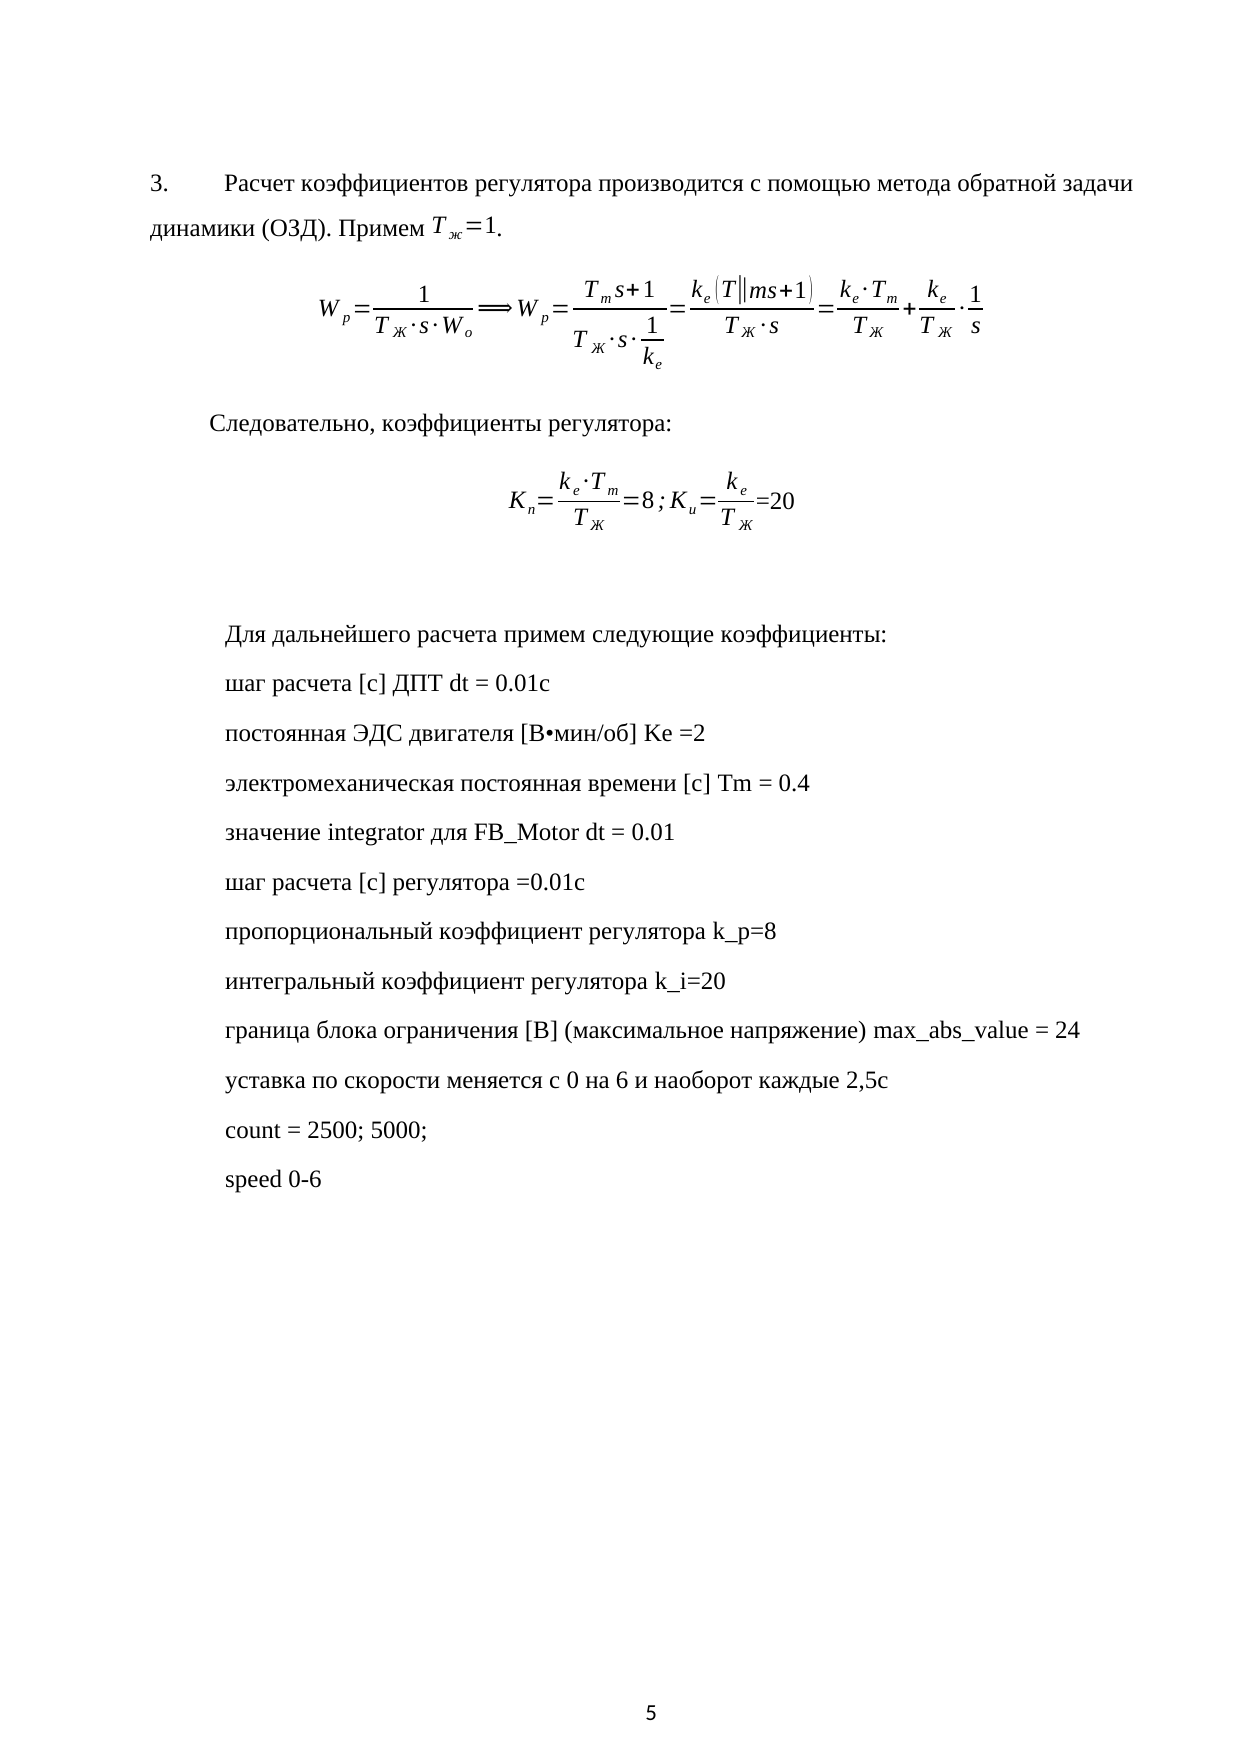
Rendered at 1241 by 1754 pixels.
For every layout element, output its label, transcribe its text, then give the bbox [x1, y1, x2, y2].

text Для дальнейшего расчета примем следующие коэффициенты: [177, 619, 1152, 648]
text электромеханическая постоянная времени [с] Tm = 0.4 [177, 768, 1152, 796]
text count = 2500; 5000; [177, 1115, 1152, 1143]
text интегральный коэффициент регулятора k_i=20 [177, 966, 1152, 995]
text =20 [150, 468, 1152, 534]
text speed 0-6 [177, 1164, 1152, 1193]
text пропорциональный коэффициент регулятора k_p=8 [177, 916, 1152, 945]
list Расчет коэффициентов регулятора производится с помощью метода обратной задачи динамики (ОЗД). Примем . [150, 168, 1152, 243]
text Следовательно, коэффициенты регулятора: [150, 408, 1152, 437]
text уставка по скорости меняется с 0 на 6 и наоборот каждые 2,5с [177, 1065, 1152, 1094]
text граница блока ограничения [В] (максимальное напряжение) max_abs_value = 24 [177, 1016, 1152, 1044]
text шаг расчета [с] регулятора =0.01с [177, 867, 1152, 896]
text постоянная ЭДС двигателя [В•мин/об] Ke =2 [177, 718, 1152, 747]
text значение integrator для FB_Motor dt = 0.01 [177, 817, 1152, 846]
text шаг расчета [с] ДПТ dt = 0.01c [177, 668, 1152, 697]
